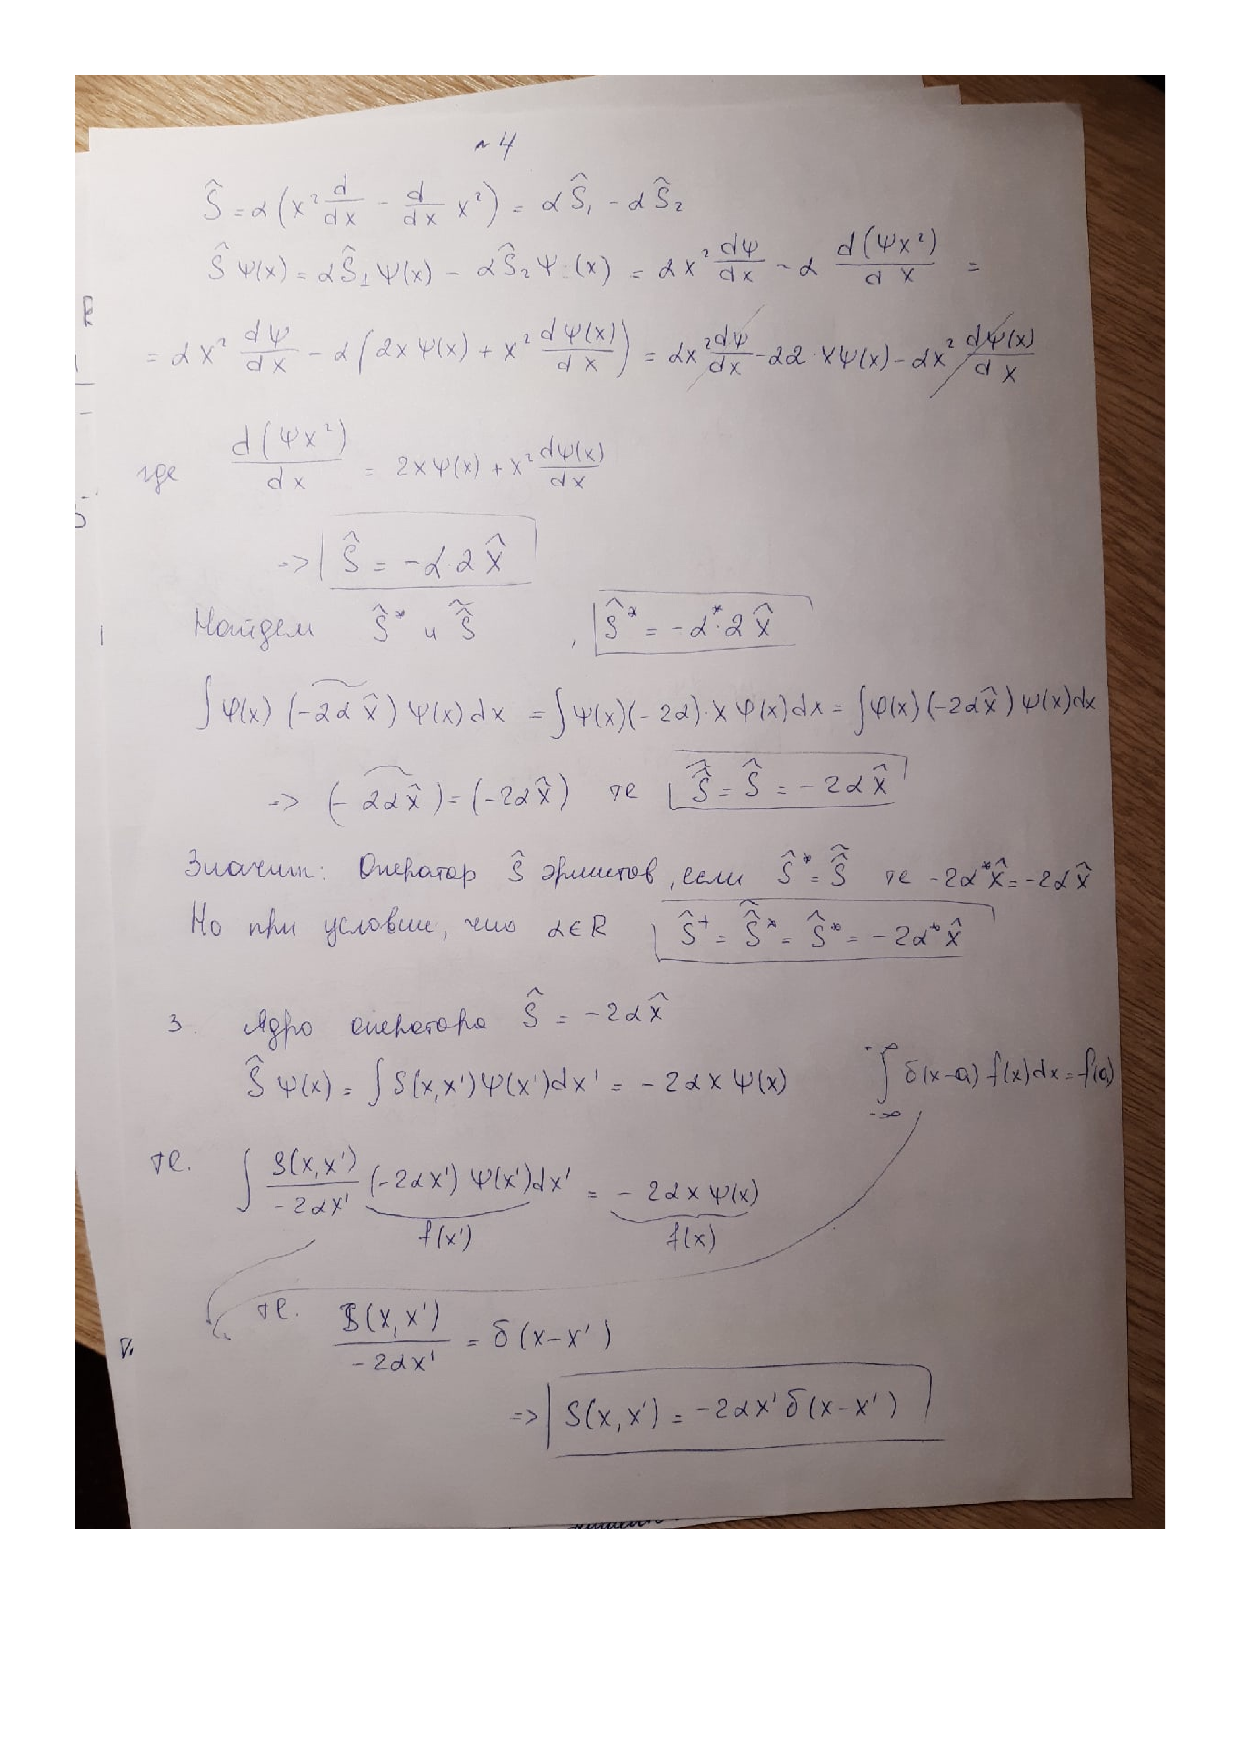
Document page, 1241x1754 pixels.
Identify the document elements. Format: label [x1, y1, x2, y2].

picture [75, 75, 1166, 1529]
